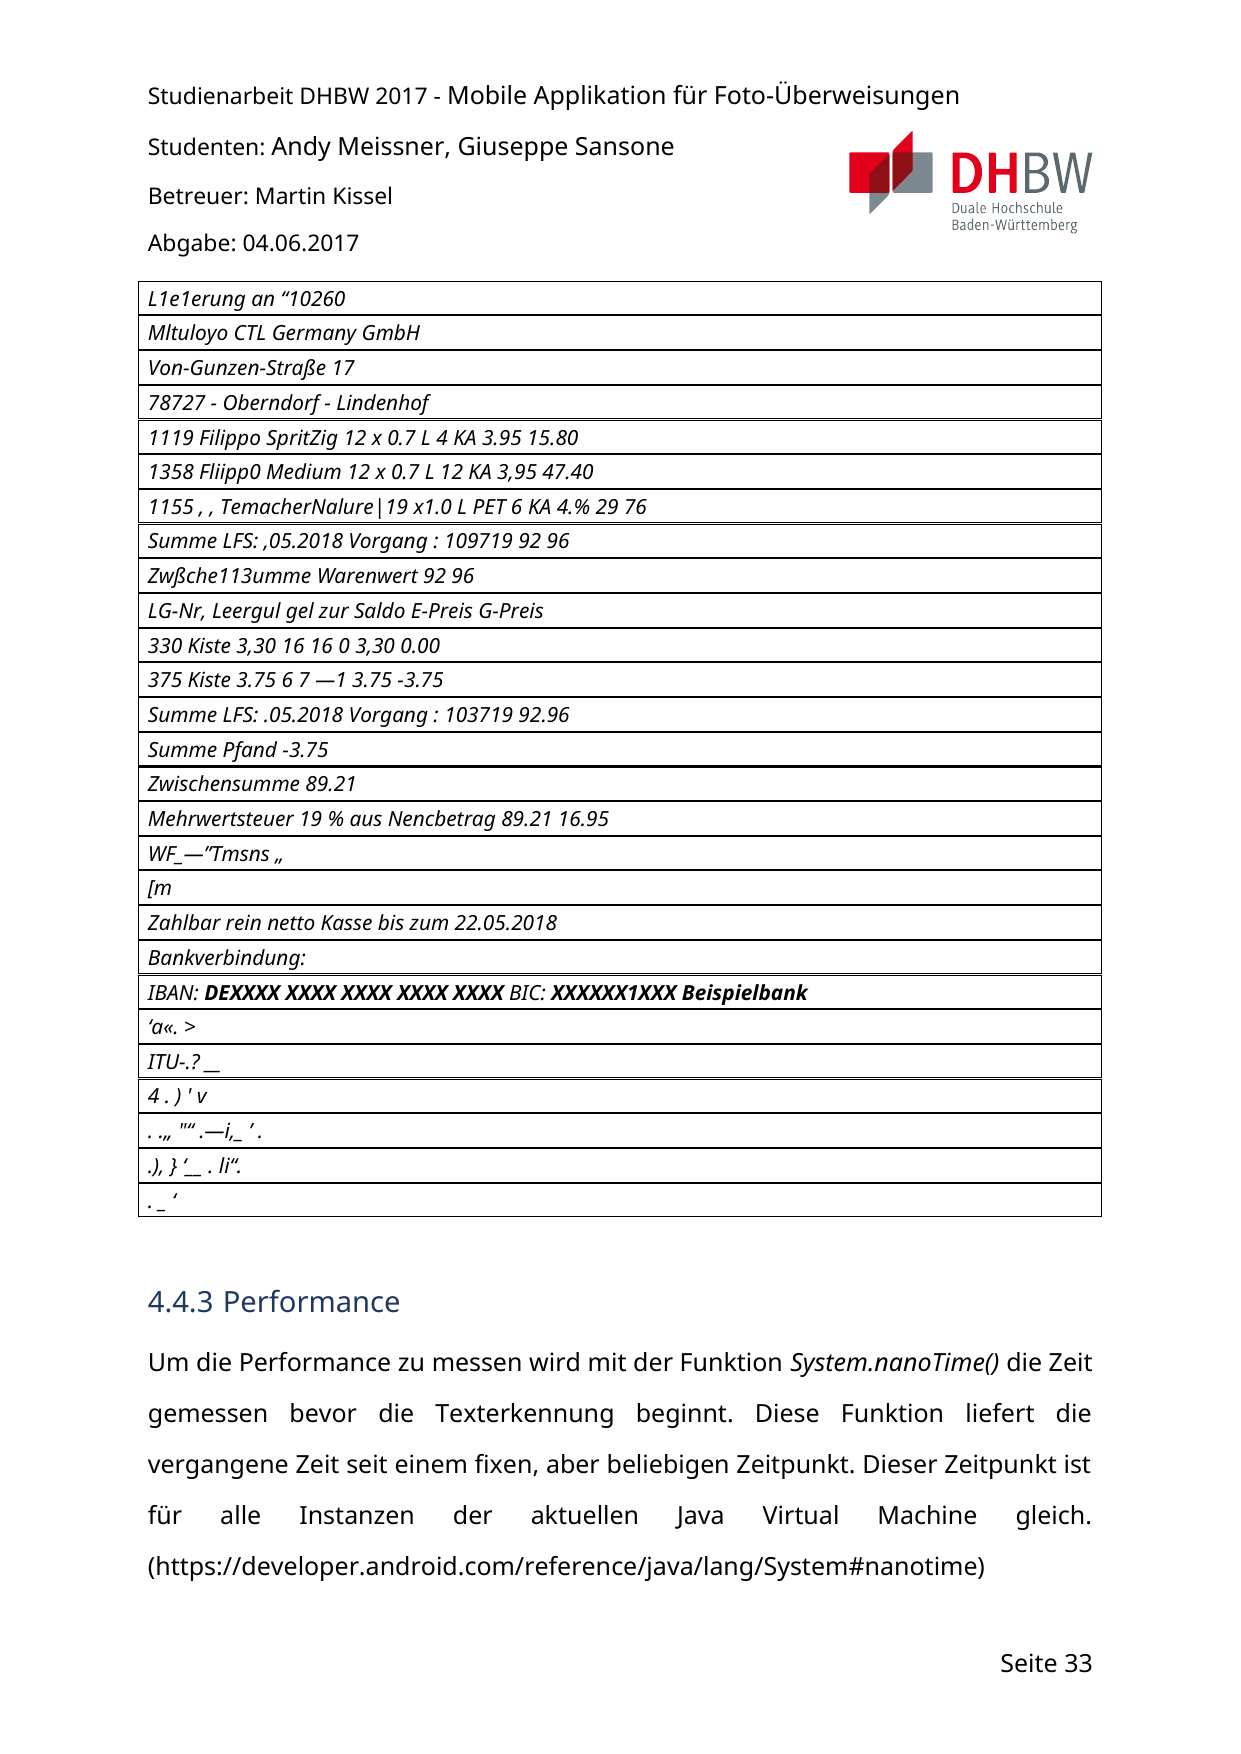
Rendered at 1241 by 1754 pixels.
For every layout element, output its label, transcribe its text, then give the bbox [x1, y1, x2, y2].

text 4 . ) ' v [139, 1080, 1101, 1112]
text Zwischensumme 89.21 [139, 768, 1101, 800]
text . .„ "“ .—i,_ ’ . [139, 1114, 1101, 1147]
text Zahlbar rein netto Kasse bis zum 22.05.2018 [139, 906, 1101, 939]
text L1e1erung an “10260 [139, 282, 1101, 314]
text Von-Gunzen-Straße 17 [139, 351, 1101, 384]
text 1358 Fliipp0 Medium 12 x 0.7 L 12 KA 3,95 47.40 [139, 455, 1101, 488]
text Zwßche113umme Warenwert 92 96 [139, 559, 1101, 592]
text 330 Kiste 3,30 16 16 0 3,30 0.00 [139, 629, 1101, 661]
text 1155 ‚ ‚ TemacherNalure|19 x1.0 L PET 6 KA 4.% 29 76 [139, 490, 1101, 522]
text Bankverbindung: [139, 941, 1101, 973]
text IBAN: DEXXXX XXXX XXXX XXXX XXXX BIC: XXXXXX1XXX Beispielbank [139, 976, 1101, 1008]
text Summe LFS: ‚05.2018 Vorgang : 109719 92 96 [139, 525, 1101, 557]
text .), } ‘__ . li“. [139, 1149, 1101, 1182]
text Mltuloyo CTL Germany GmbH [139, 316, 1101, 349]
text Summe LFS: .05.2018 Vorgang : 103719 92.96 [139, 698, 1101, 731]
text WF_—”Tmsns „ [139, 837, 1101, 869]
text Um die Performance zu messen wird mit der Funktion System.nanoTime() die Zeit gemessen bevor die Texterkennung beginnt. Diese Funktion liefert die vergangene Zeit seit einem fixen, aber beliebigen Zeitpunkt. Dieser Zeitpunkt ist für alle Instanzen der aktuellen Java Virtual Machine gleich. (https://developer.android.com/reference/java/lang/System#nanotime) [148, 1344, 1093, 1583]
text 1119 Filippo SpritZig 12 x 0.7 L 4 KA 3.95 15.80 [139, 421, 1101, 453]
text LG-Nr‚ Leergul gel zur Saldo E-Preis G-Preis [139, 594, 1101, 627]
text 375 Kiste 3.75 6 7 —1 3.75 -3.75 [139, 663, 1101, 696]
text ‘a«. > [139, 1010, 1101, 1043]
text 78727 - Oberndorf - Lindenhof [139, 386, 1101, 418]
text Mehrwertsteuer 19 % aus Nencbetrag 89.21 16.95 [139, 802, 1101, 835]
text Summe Pfand -3.75 [139, 733, 1101, 765]
text ITU-.? __ [139, 1045, 1101, 1077]
text [m [139, 871, 1101, 904]
subtitle Performance [148, 1281, 1093, 1321]
text . _ ‘ [139, 1184, 1101, 1216]
